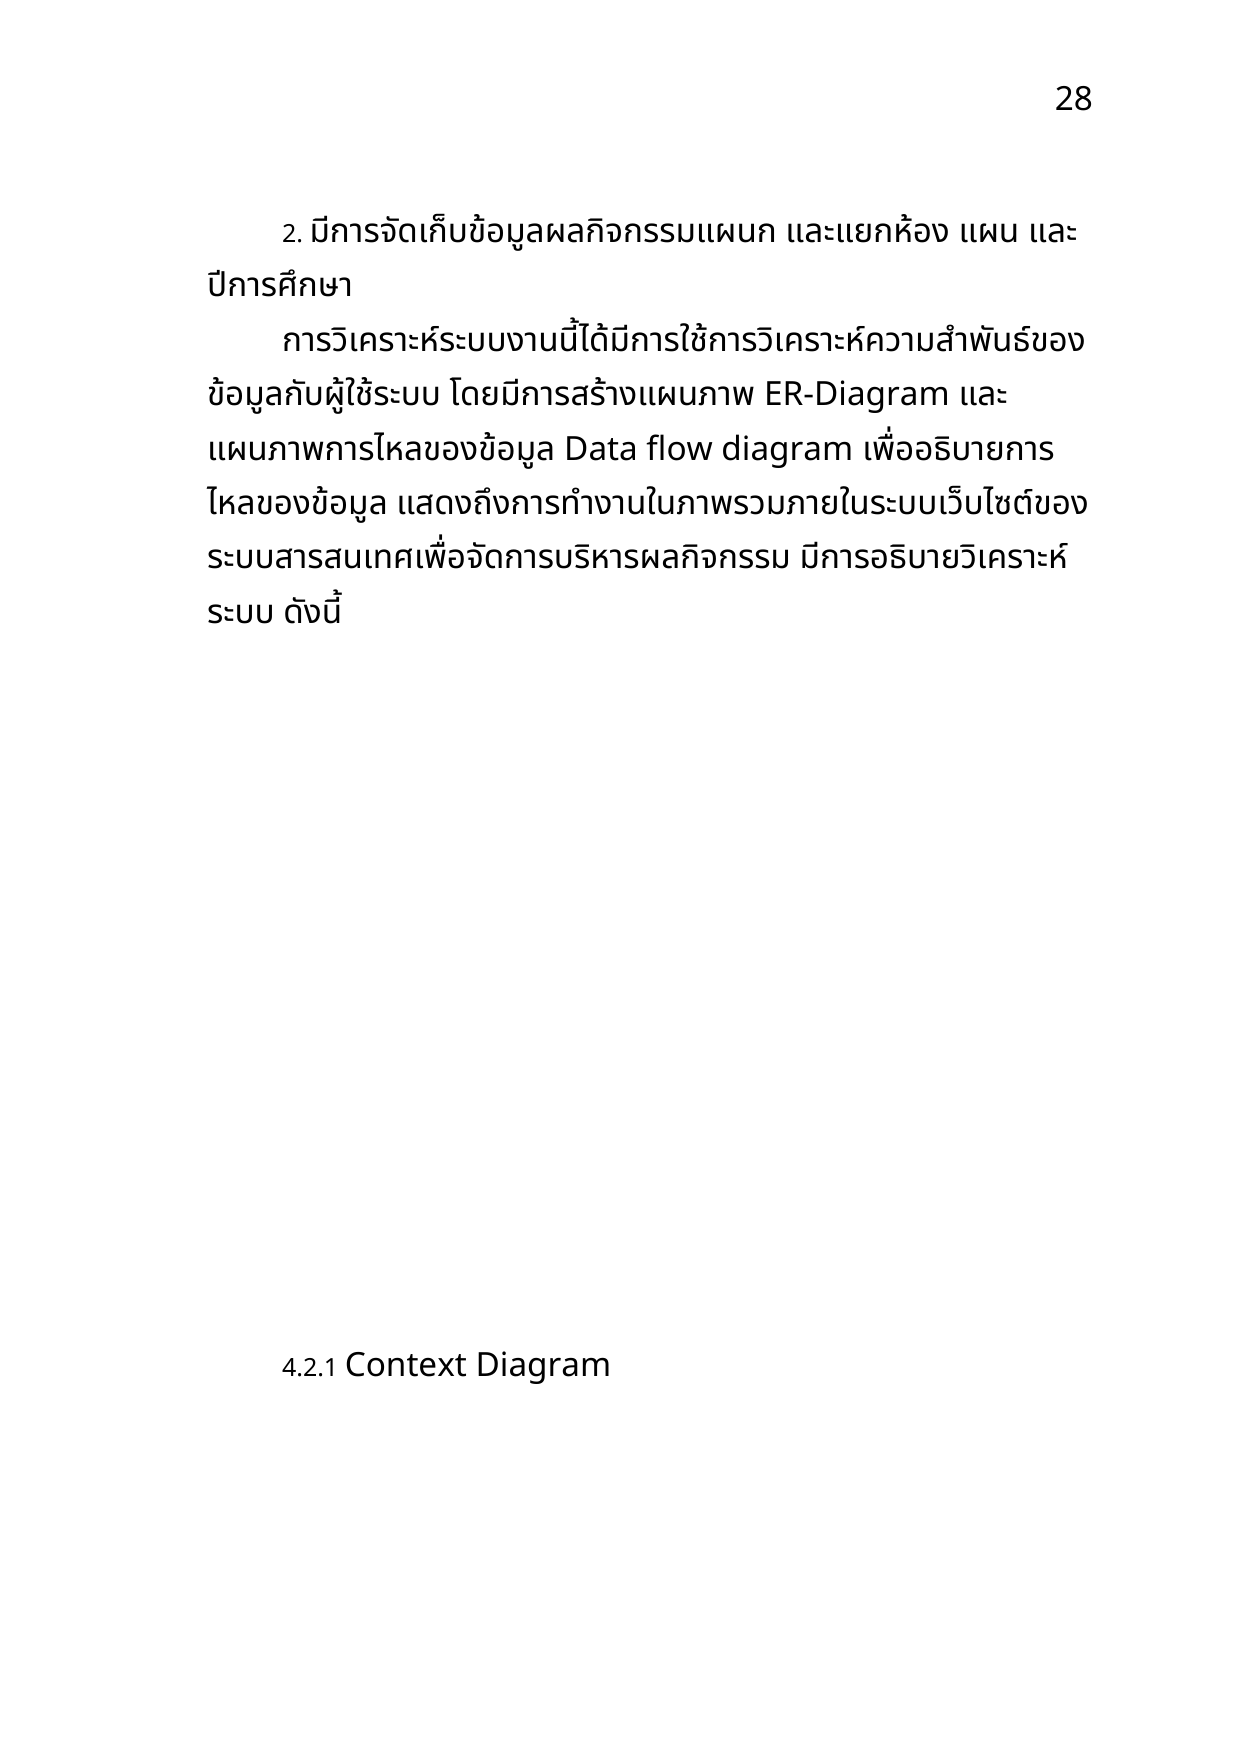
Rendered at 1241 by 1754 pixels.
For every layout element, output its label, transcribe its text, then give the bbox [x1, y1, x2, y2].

text การวิเคราะห์ระบบงานนี้ได้มีการใช้การวิเคราะห์ความสำพันธ์ของข้อมูลกับผู้ใช้ระบบ โดยมีการสร้างแผนภาพ ER-Diagram และแผนภาพการไหลของข้อมูล Data flow diagram เพื่ออธิบายการไหลของข้อมูล แสดงถึงการทำงานในภาพรวมภายในระบบเว็บไซต์ของระบบสารสนเทศเพื่อจัดการบริหารผลกิจกรรม มีการอธิบายวิเคราะห์ระบบ ดังนี้ [207, 316, 1092, 638]
text 2. มีการจัดเก็บข้อมูลผลกิจกรรมแผนก และแยกห้อง แผน และปีการศึกษา [207, 207, 1092, 312]
text 4.2.1 Context Diagram [207, 1341, 1092, 1386]
